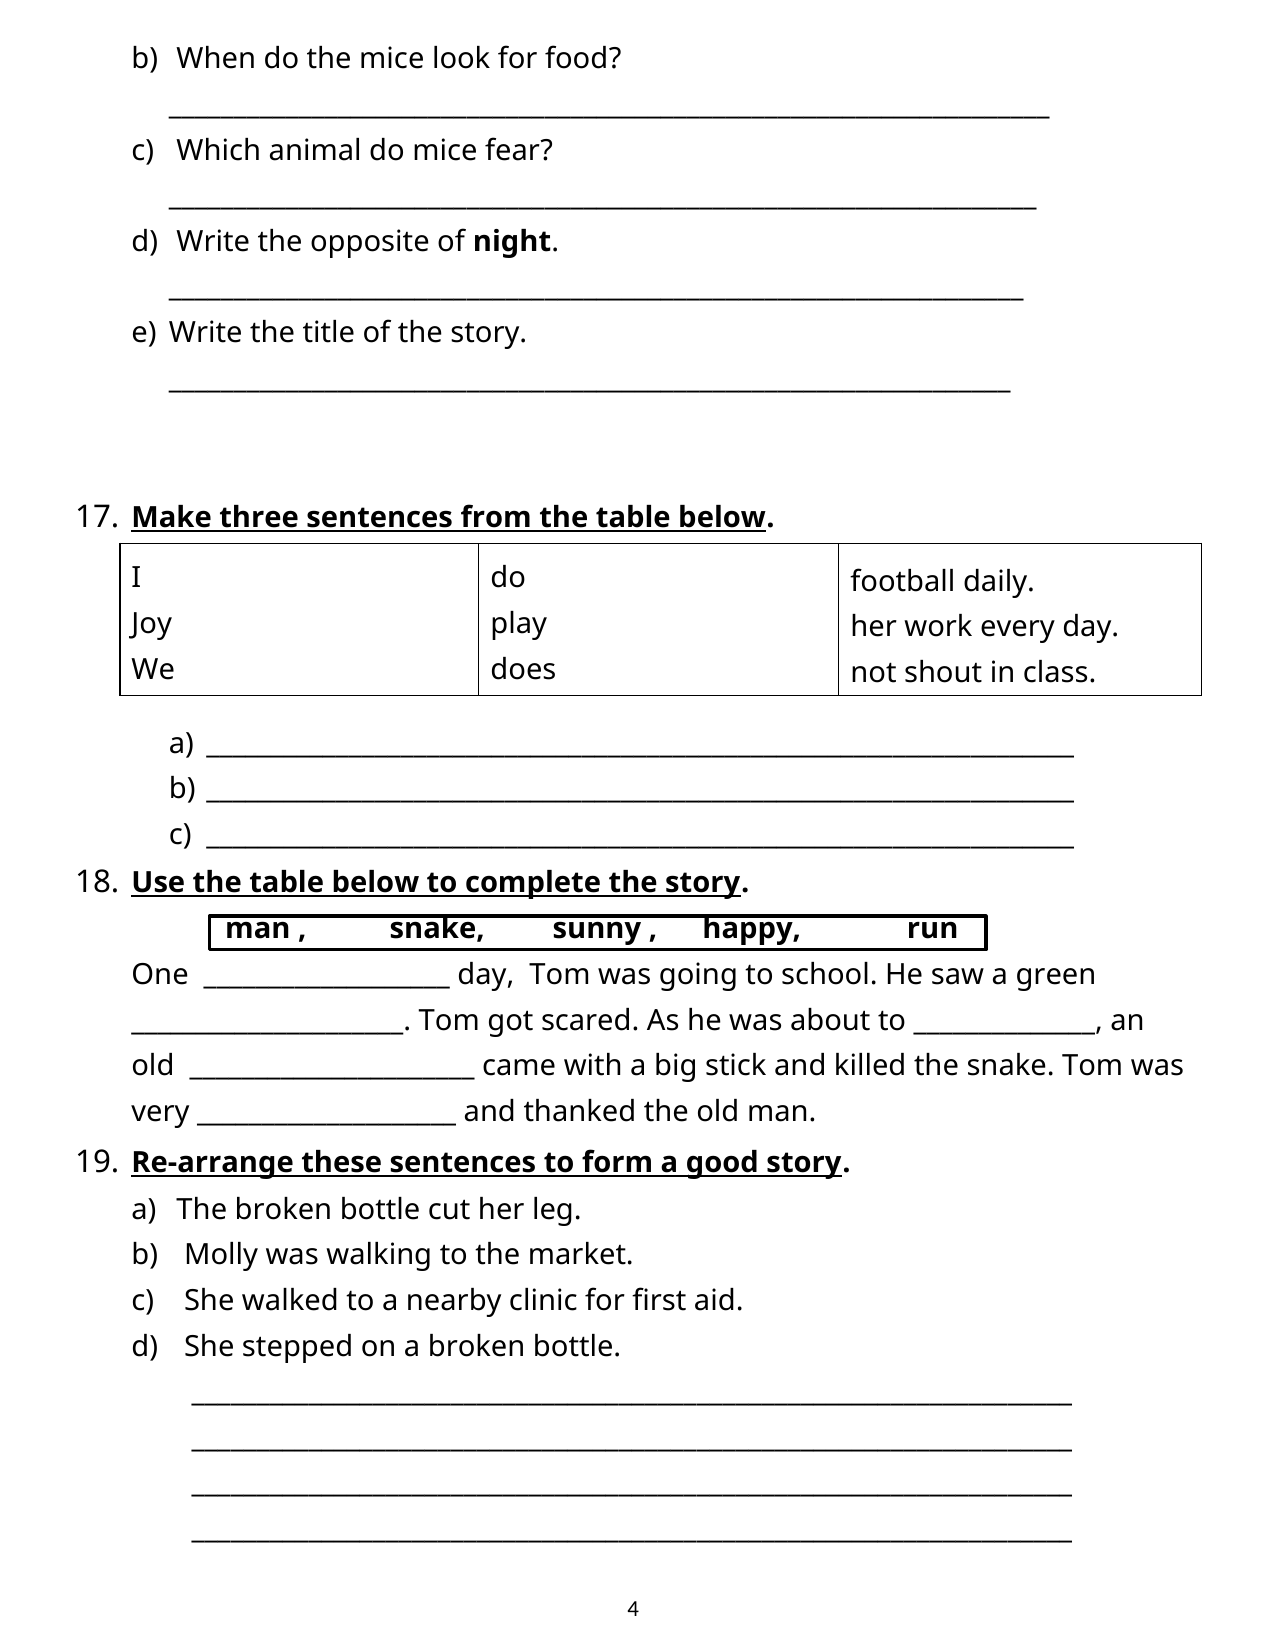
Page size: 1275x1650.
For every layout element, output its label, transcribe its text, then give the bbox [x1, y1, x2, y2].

list ___________________________________________________________________ [169, 813, 1191, 853]
list Use the table below to complete the story. [75, 859, 1191, 901]
list ___________________________________________________________________ [169, 767, 1191, 807]
list Which animal do mice fear? [131, 129, 1191, 168]
list Make three sentences from the table below. [75, 494, 1191, 536]
list ___________________________________________________________________ [169, 722, 1191, 762]
list Write the title of the story. [131, 311, 1191, 351]
list Molly was walking to the market. [131, 1234, 1191, 1273]
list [169, 83, 1191, 123]
table_header do play does [479, 544, 838, 695]
list man , snake, sunny , happy, run [225, 908, 1191, 947]
list One ___________________ day, Tom was going to school. He saw a green _____________________. Tom got scared. As he was about to ______________, an old ______________________ came with a big stick and killed the snake. Tom was very ____________________ and thanked the old man. [131, 953, 1191, 1130]
list She walked to a nearby clinic for first aid. [131, 1279, 1191, 1319]
list She stepped on a broken bottle. [131, 1325, 1191, 1364]
list The broken bottle cut her leg. [131, 1188, 1191, 1228]
list __________________________________________________________________ [169, 266, 1191, 305]
table_header football daily. her work every day. not shout in class. [839, 544, 1201, 695]
list ___________________________________________________________________ [169, 174, 1191, 214]
list ____________________________________________________________________ [169, 1371, 1191, 1410]
list ____________________________________________________________________ [169, 1416, 1191, 1456]
table_header I Joy We [121, 544, 478, 695]
list Write the opposite of night. [131, 220, 1191, 260]
list When do the mice look for food? [131, 37, 1191, 77]
list ____________________________________________________________________ [169, 1462, 1191, 1501]
list _________________________________________________________________ [169, 357, 1191, 397]
list Re-arrange these sentences to form a good story. [75, 1139, 1191, 1182]
list ____________________________________________________________________ [169, 1507, 1191, 1547]
